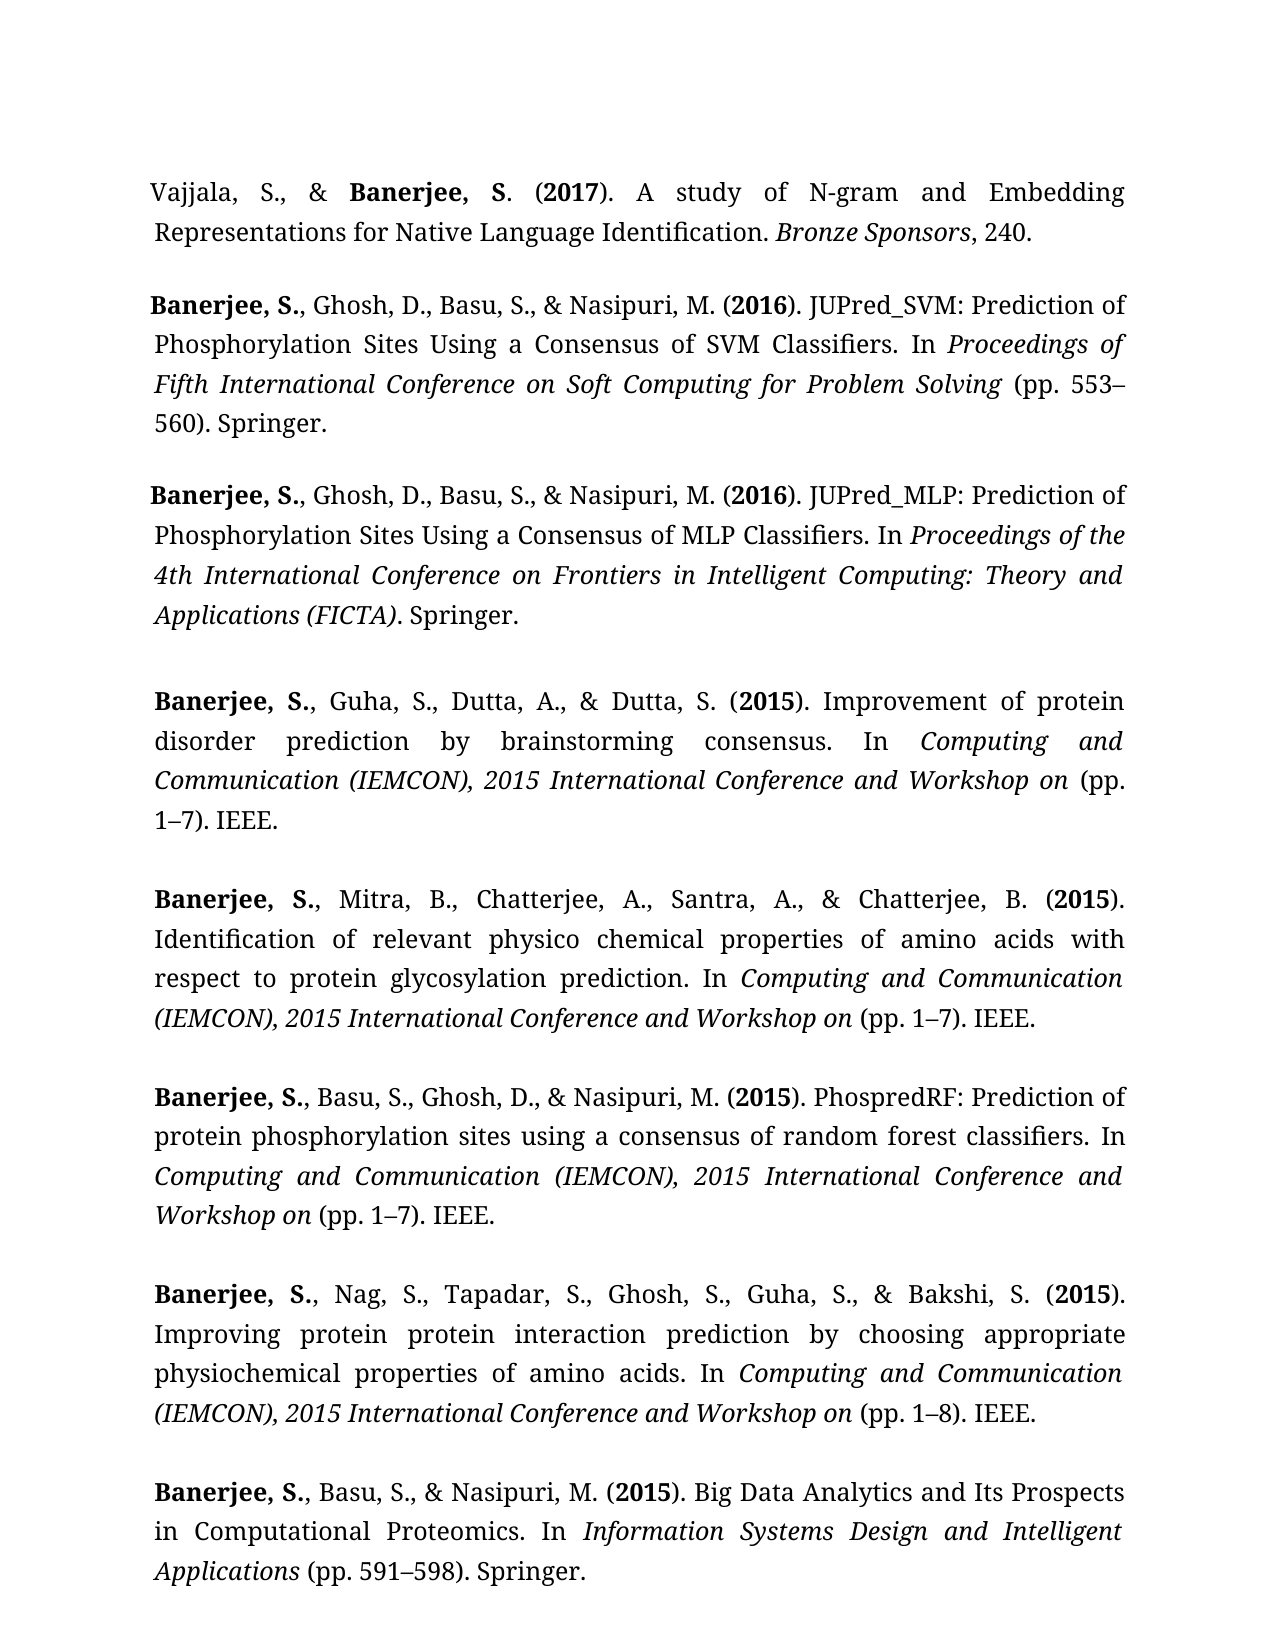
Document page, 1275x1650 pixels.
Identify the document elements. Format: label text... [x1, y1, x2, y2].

text Banerjee, S., Basu, S., Ghosh, D., & Nasipuri, M. (2015). PhospredRF: Prediction of protein phosphorylation sites using a consensus of random forest classifiers. In Computing and Communication (IEMCON), 2015 International Conference and Workshop on (pp. 1–7). IEEE. [154, 1079, 1126, 1232]
text Banerjee, S., Ghosh, D., Basu, S., & Nasipuri, M. (2016). JUPred_SVM: Prediction of Phosphorylation Sites Using a Consensus of SVM Classifiers. In Proceedings of Fifth International Conference on Soft Computing for Problem Solving (pp. 553–560). Springer. [150, 288, 1125, 440]
text Banerjee, S., Guha, S., Dutta, A., & Dutta, S. (2015). Improvement of protein disorder prediction by brainstorming consensus. In Computing and Communication (IEMCON), 2015 International Conference and Workshop on (pp. 1–7). IEEE. [154, 683, 1125, 837]
text Banerjee, S., Nag, S., Tapadar, S., Ghosh, S., Guha, S., & Bakshi, S. (2015). Improving protein protein interaction prediction by choosing appropriate physiochemical properties of amino acids. In Computing and Communication (IEMCON), 2015 International Conference and Workshop on (pp. 1–8). IEEE. [154, 1277, 1126, 1429]
text Banerjee, S., Basu, S., & Nasipuri, M. (2015). Big Data Analytics and Its Prospects in Computational Proteomics. In Information Systems Design and Intelligent Applications (pp. 591–598). Springer. [154, 1474, 1126, 1587]
text Vajjala, S., & Banerjee, S. (2017). A study of N-gram and Embedding Representations for Native Language Identification. Bronze Sponsors, 240. [150, 174, 1125, 249]
text Banerjee, S., Mitra, B., Chatterjee, A., Santra, A., & Chatterjee, B. (2015). Identification of relevant physico chemical properties of amino acids with respect to protein glycosylation prediction. In Computing and Communication (IEMCON), 2015 International Conference and Workshop on (pp. 1–7). IEEE. [154, 882, 1126, 1034]
text Banerjee, S., Ghosh, D., Basu, S., & Nasipuri, M. (2016). JUPred_MLP: Prediction of Phosphorylation Sites Using a Consensus of MLP Classifiers. In Proceedings of the 4th International Conference on Frontiers in Intelligent Computing: Theory and Applications (FICTA). Springer. [150, 478, 1126, 631]
